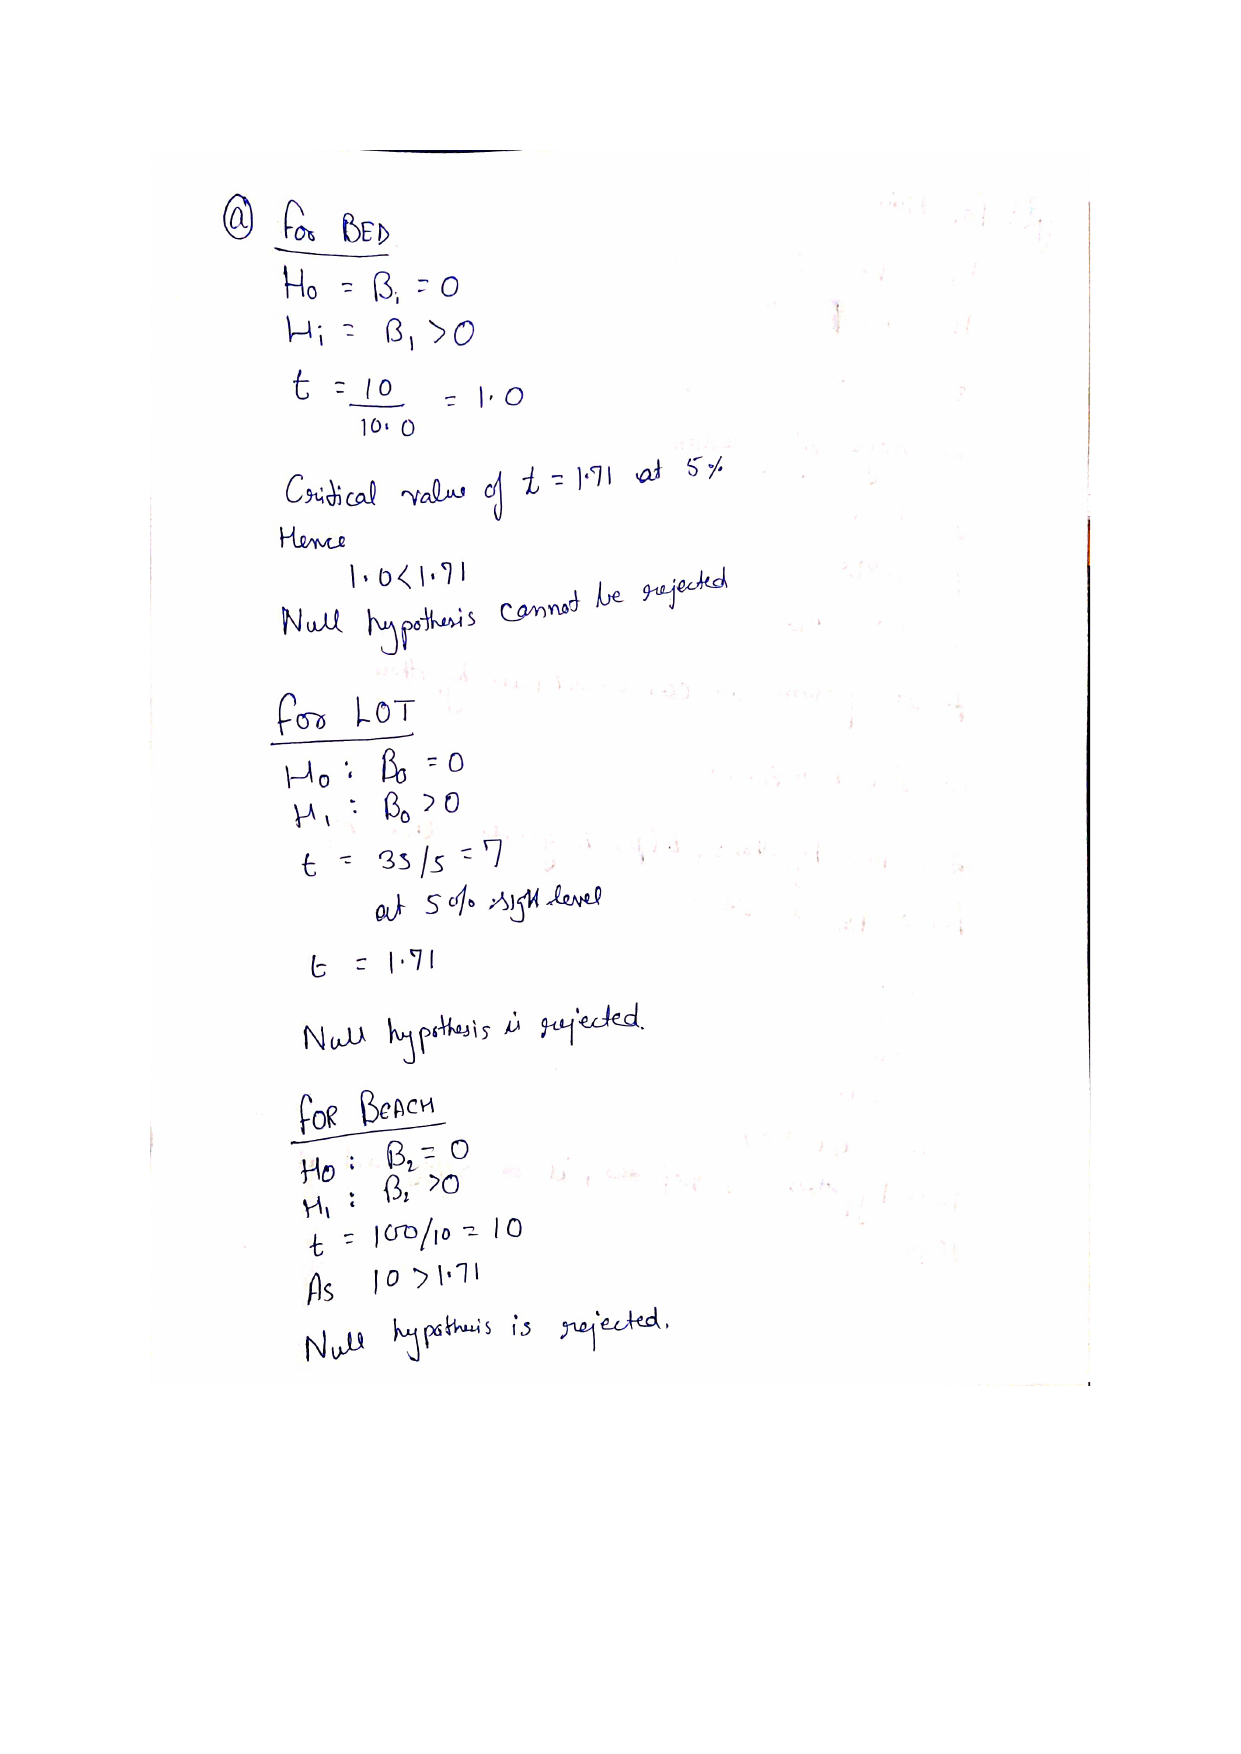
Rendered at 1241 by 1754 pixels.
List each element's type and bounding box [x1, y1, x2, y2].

picture [150, 150, 1091, 1386]
